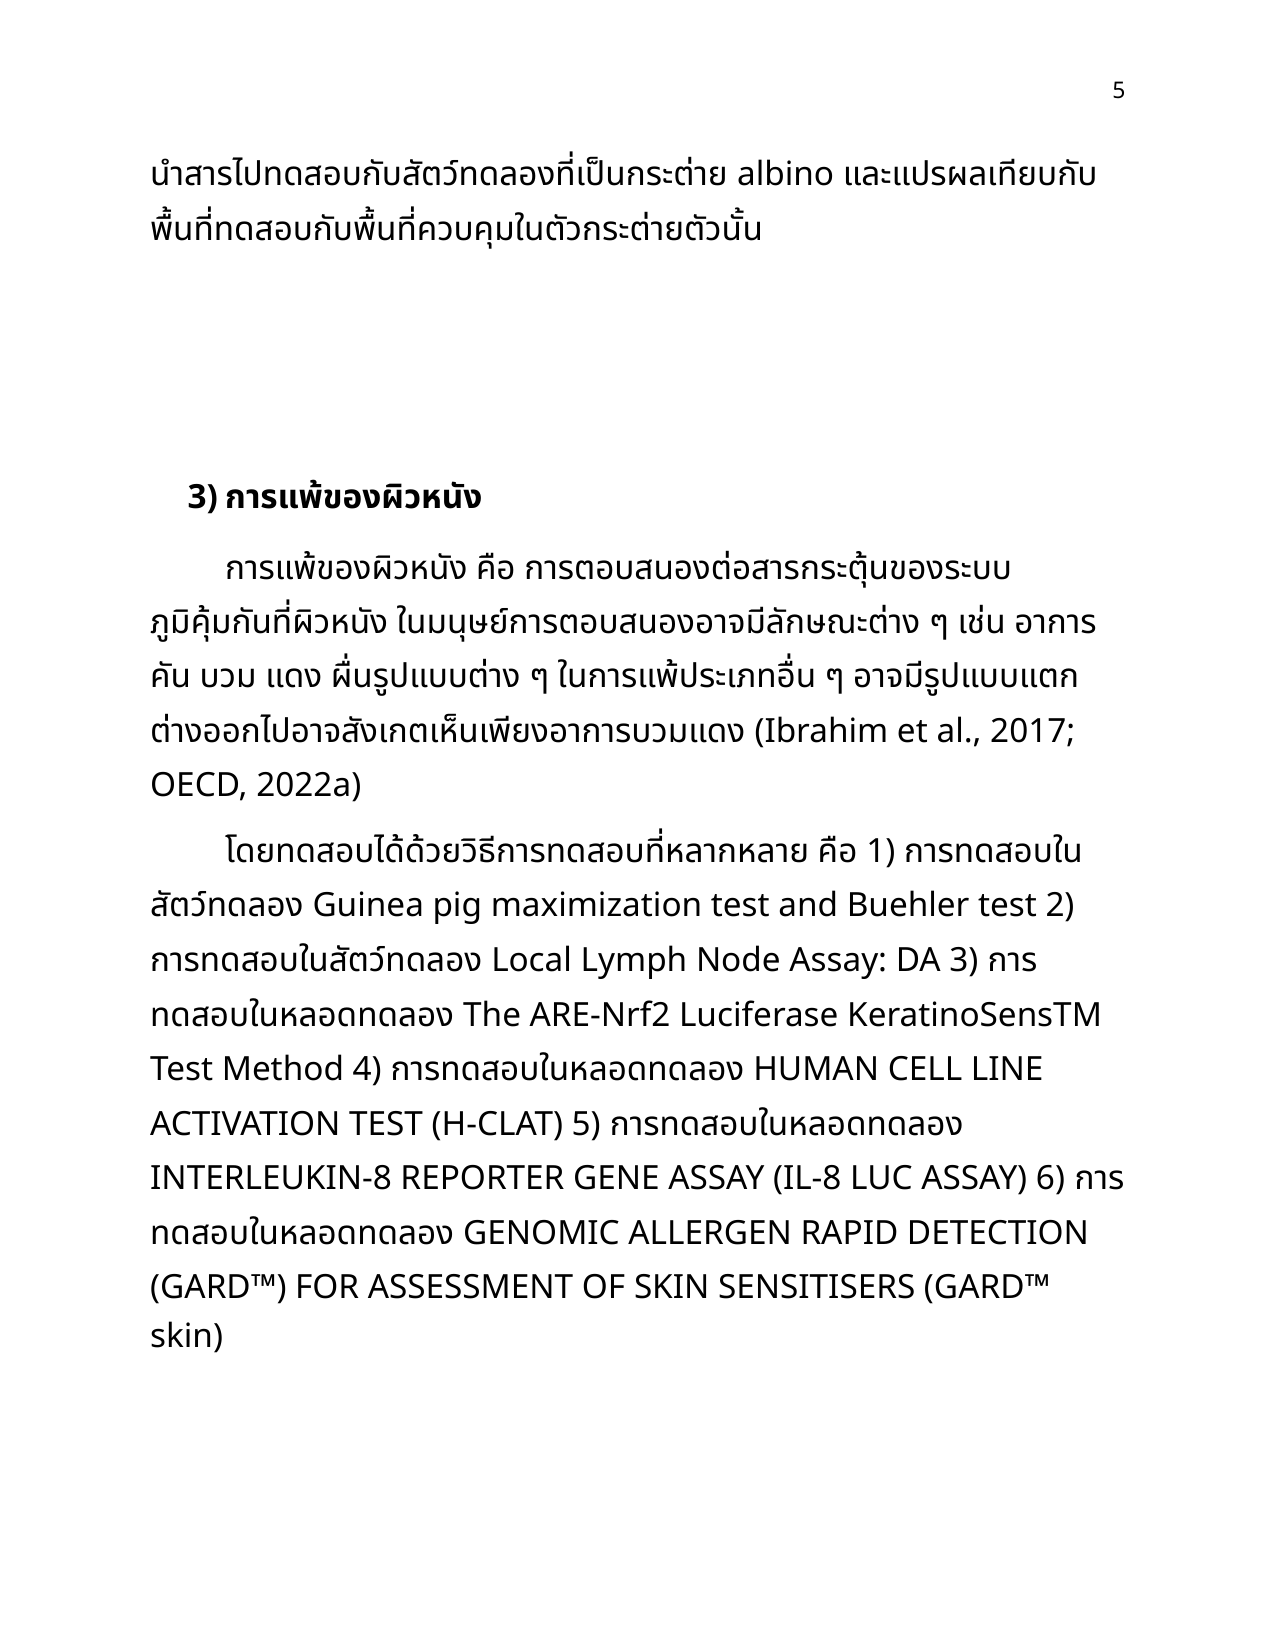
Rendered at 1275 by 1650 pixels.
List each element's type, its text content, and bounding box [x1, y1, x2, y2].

text การแพ้ของผิวหนัง คือ การตอบสนองต่อสารกระตุ้นของระบบภูมิคุ้มกันที่ผิวหนัง ในมนุษย์การตอบสนองอาจมีลักษณะต่าง ๆ เช่น อาการคัน บวม แดง ผื่นรูปแบบต่าง ๆ ในการแพ้ประเภทอื่น ๆ อาจมีรูปแบบแตกต่างออกไปอาจสังเกตเห็นเพียงอาการบวมแดง (Ibrahim et al., 2017; OECD, 2022a) [150, 544, 1125, 806]
list การแพ้ของผิวหนัง [187, 472, 1125, 523]
text โดยทดสอบได้ด้วยวิธีการทดสอบที่หลากหลาย คือ 1) การทดสอบในสัตว์ทดลอง Guinea pig maximization test and Buehler test 2) การทดสอบในสัตว์ทดลอง Local Lymph Node Assay: DA 3) การทดสอบในหลอดทดลอง The ARE-Nrf2 Luciferase KeratinoSensTM Test Method 4) การทดสอบในหลอดทดลอง HUMAN CELL LINE ACTIVATION TEST (H-CLAT) 5) การทดสอบในหลอดทดลอง INTERLEUKIN-8 REPORTER GENE ASSAY (IL-8 LUC ASSAY) 6) การทดสอบในหลอดทดลอง GENOMIC ALLERGEN RAPID DETECTION (GARD™) FOR ASSESSMENT OF SKIN SENSITISERS (GARD™ skin) [150, 827, 1125, 1357]
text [150, 150, 1125, 255]
